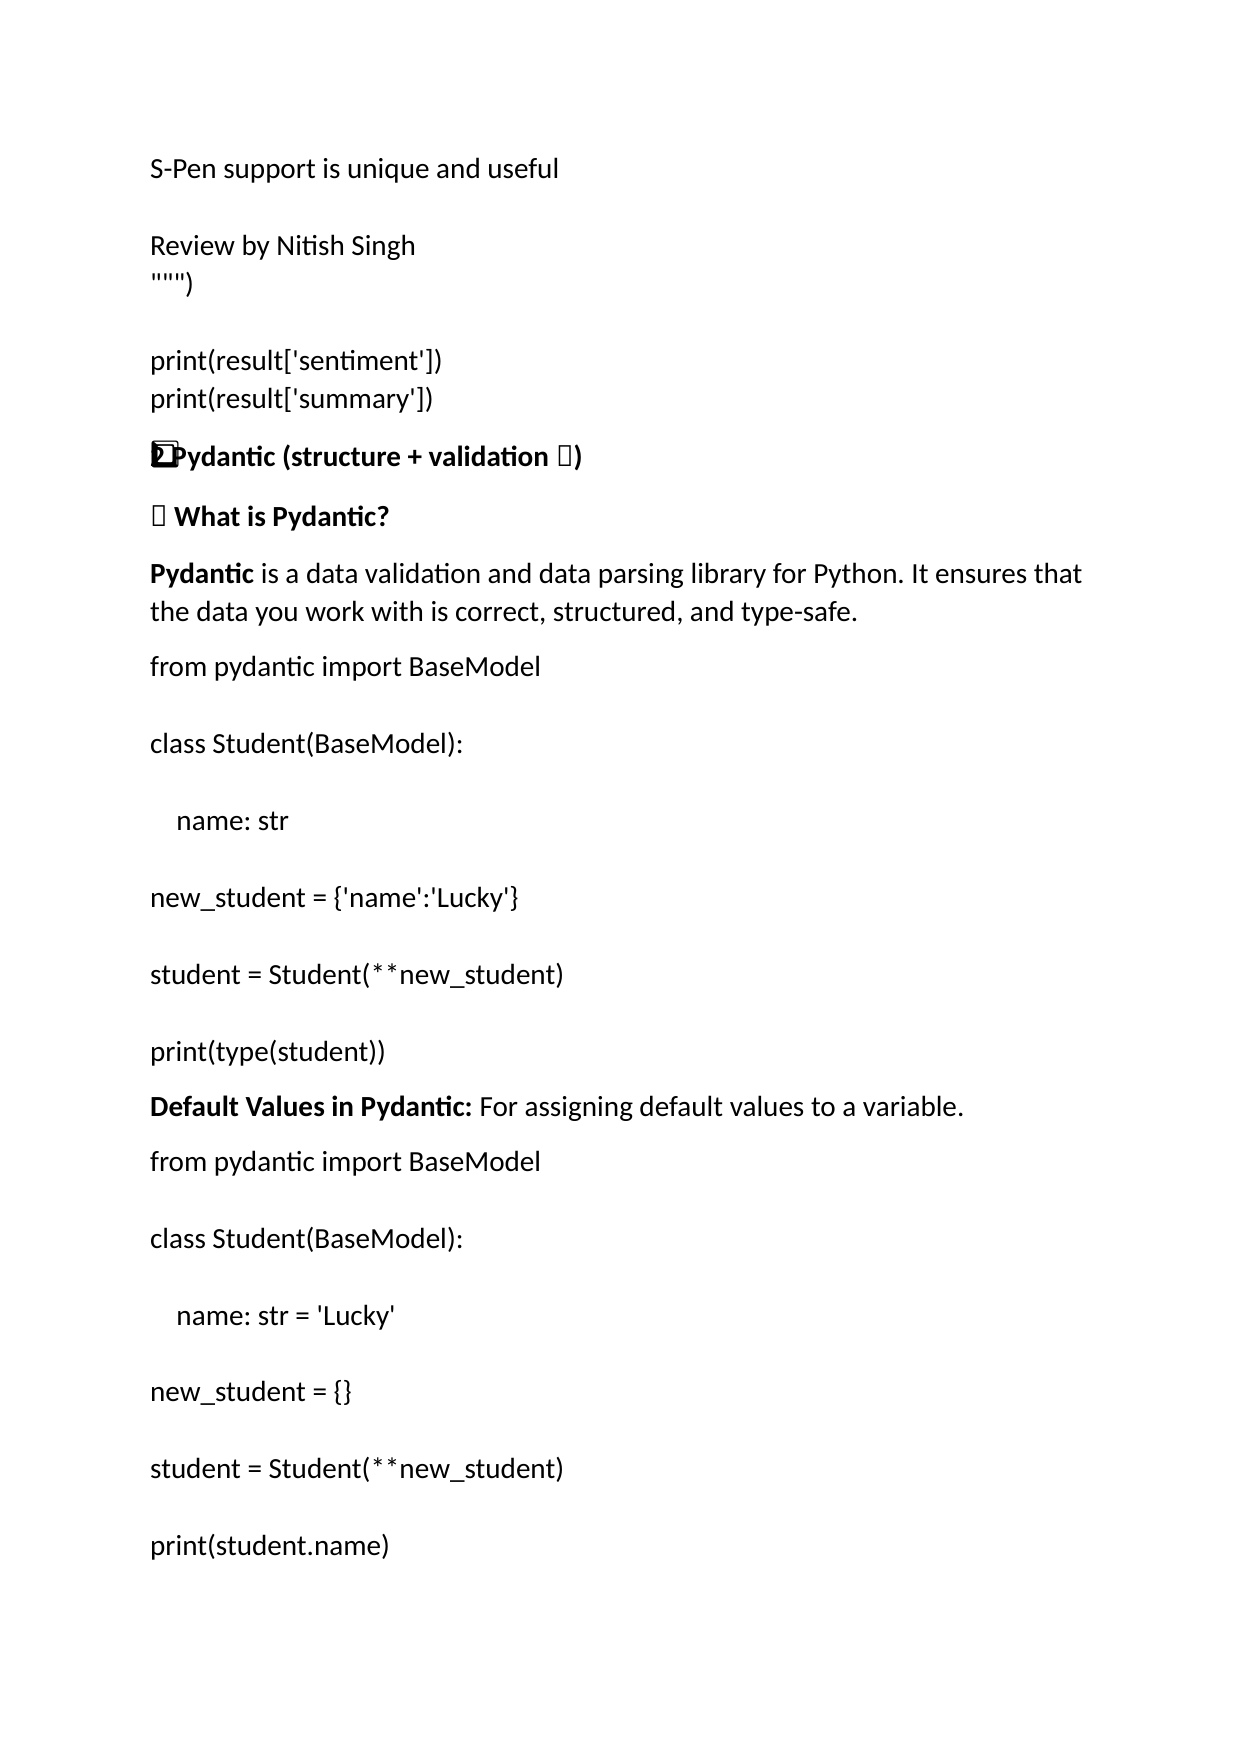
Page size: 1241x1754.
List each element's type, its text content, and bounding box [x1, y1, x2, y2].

text Pydantic is a data validation and data parsing library for Python. It ensures that the data you work with is correct, structured, and type-safe. [150, 555, 1090, 629]
text from pydantic import BaseModel class Student(BaseModel): name: str = 'Lucky' new_student = {} student = Student(**new_student) print(student.name) [150, 1143, 1090, 1563]
text 💡 What is Pydantic? [150, 495, 1090, 535]
text from pydantic import BaseModel class Student(BaseModel): name: str new_student = {'name':'Lucky'} student = Student(**new_student) print(type(student)) [150, 648, 1090, 1068]
text Default Values in Pydantic: For assigning default values to a variable. [150, 1088, 1090, 1123]
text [150, 150, 1090, 416]
text 2️⃣ Pydantic (structure + validation ✅) [150, 436, 1090, 475]
